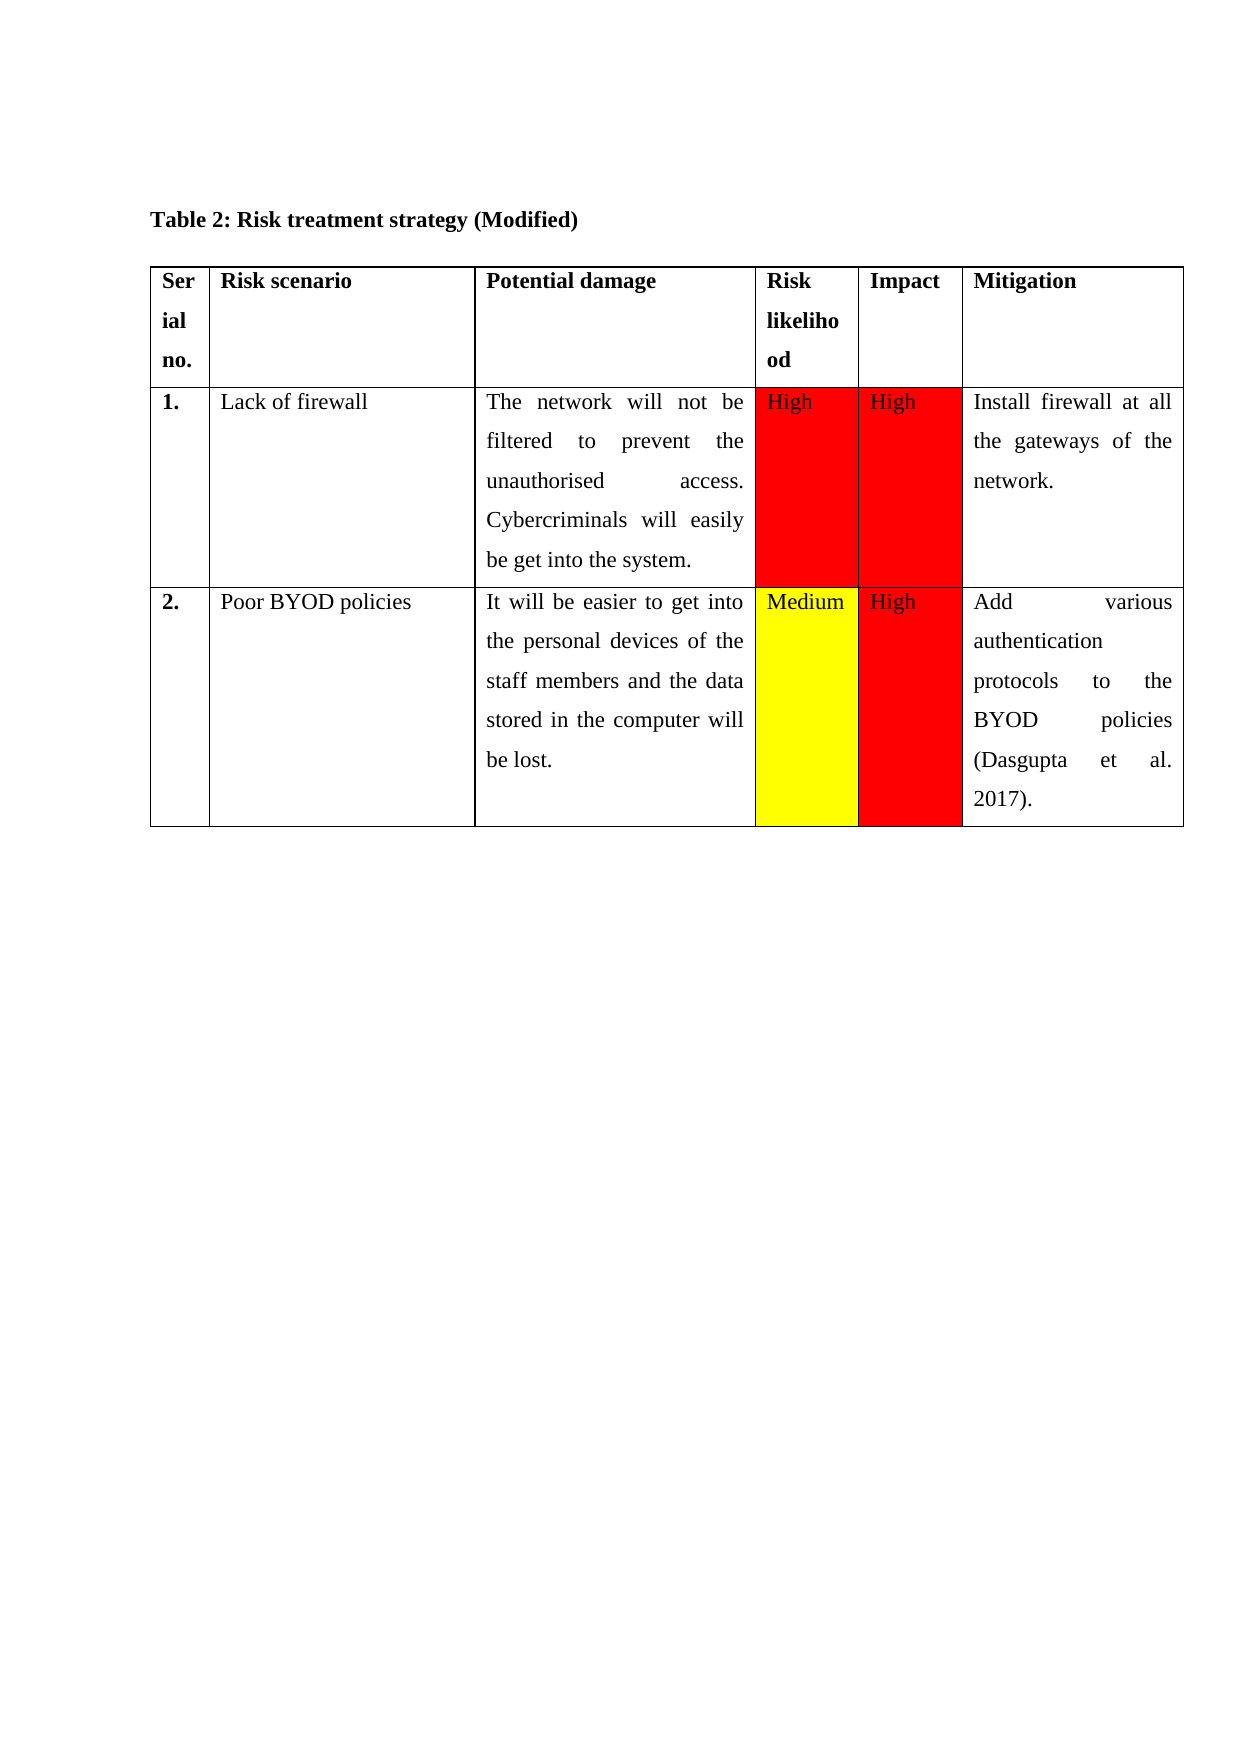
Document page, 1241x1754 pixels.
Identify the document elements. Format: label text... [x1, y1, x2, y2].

table_cell The network will not be filtered to prevent the unauthorised access. Cybercriminals will easily be get into the system. [476, 388, 755, 587]
table_header Potential damage [476, 268, 755, 387]
table_cell It will be easier to get into the personal devices of the staff members and the data stored in the computer will be lost. [476, 588, 755, 826]
table_cell 1. [151, 388, 209, 587]
table_cell Poor BYOD policies [210, 588, 474, 826]
table_header Impact [859, 268, 962, 387]
table_header Serial no. [151, 268, 209, 387]
table_cell Lack of firewall [210, 388, 474, 587]
table_cell Medium [756, 588, 858, 826]
table_cell High [859, 588, 962, 826]
text Table 2: Risk treatment strategy (Modified) [150, 206, 1090, 232]
table_cell High [859, 388, 962, 587]
table_cell Add various authentication protocols to the BYOD policies (Dasgupta et al. 2017). [963, 588, 1183, 826]
table_header Risk likelihood [756, 268, 858, 387]
table_cell 2. [151, 588, 209, 826]
table_cell Install firewall at all the gateways of the network. [963, 388, 1183, 587]
table_cell High [756, 388, 858, 587]
table_header Mitigation [963, 268, 1183, 387]
table_header Risk scenario [210, 268, 474, 387]
